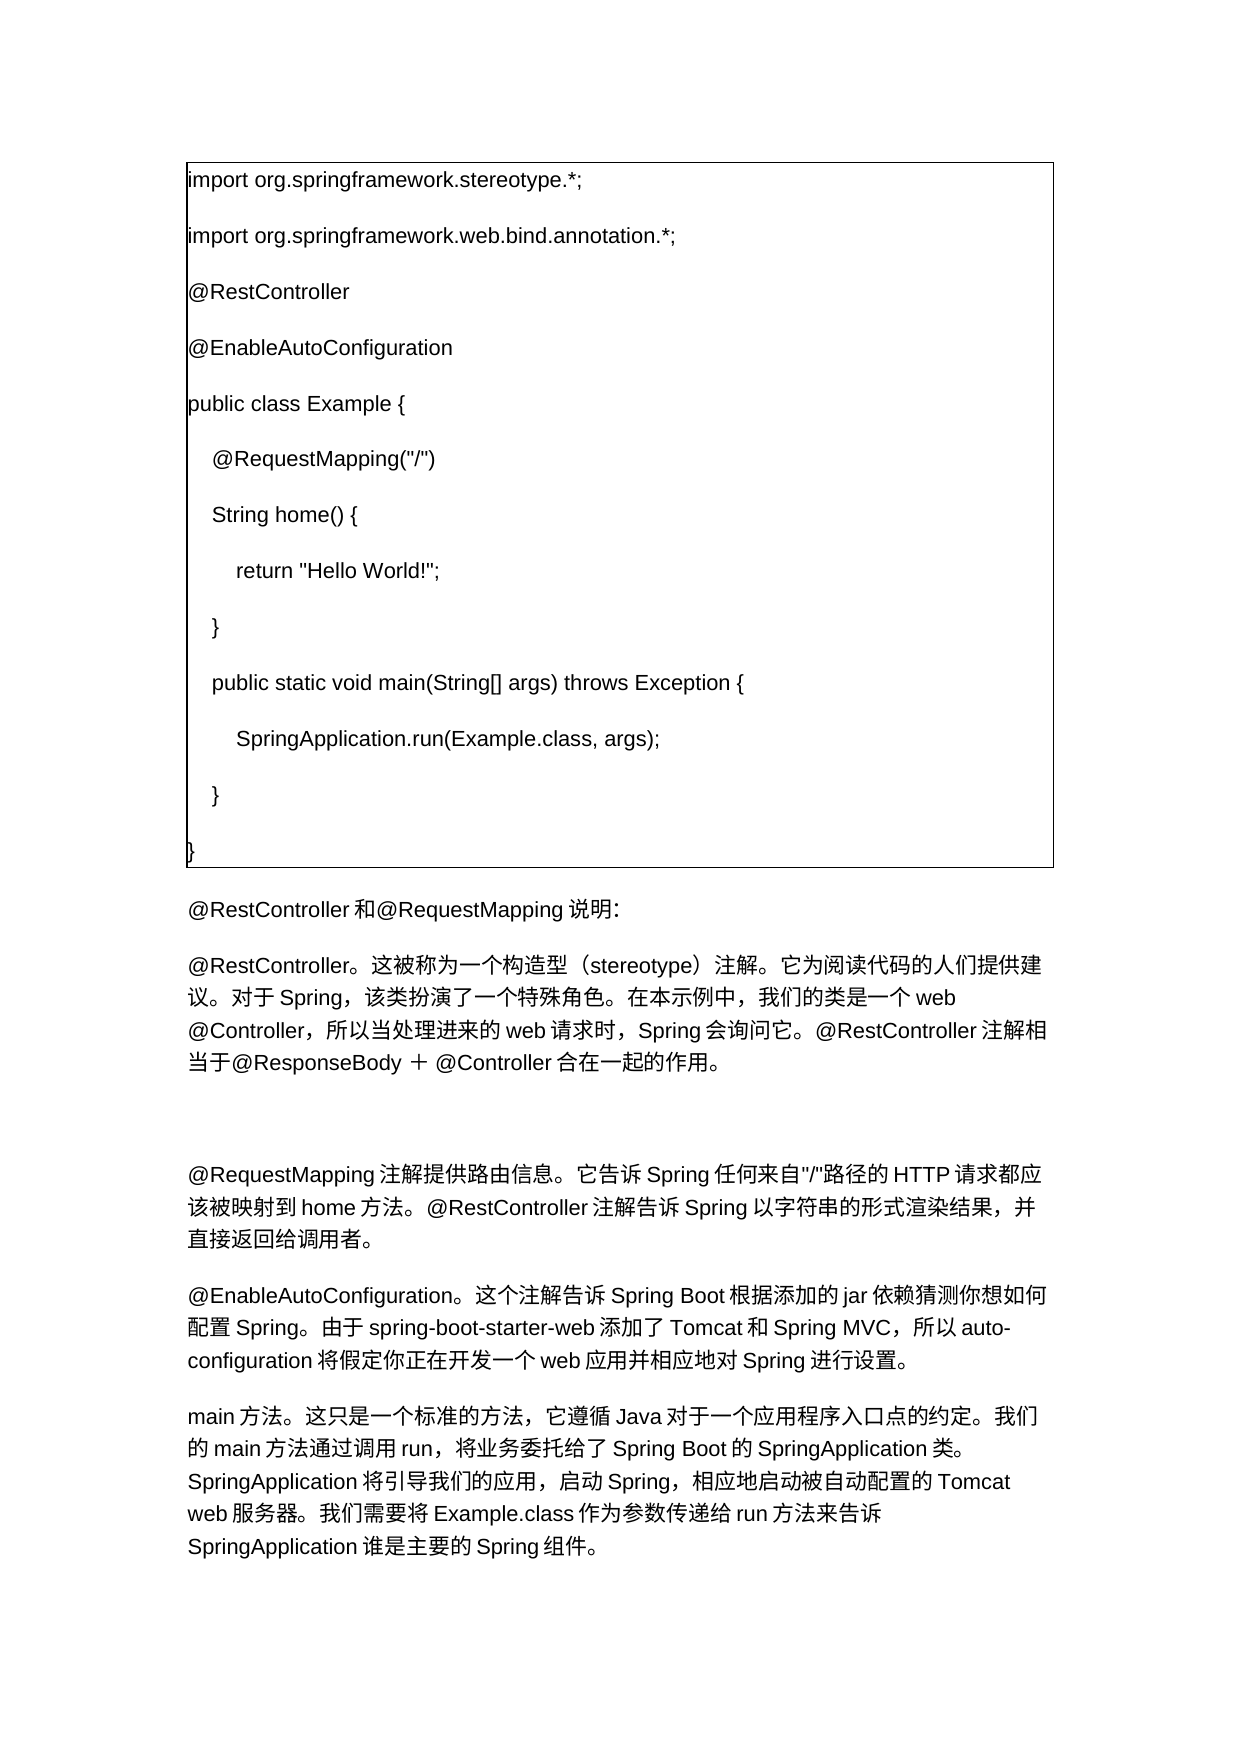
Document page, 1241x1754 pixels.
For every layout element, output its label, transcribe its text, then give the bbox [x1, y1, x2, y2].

text @RestController和@RequestMapping说明： [187, 891, 1053, 924]
text @RequestMapping注解提供路由信息。它告诉Spring任何来自"/"路径的HTTP请求都应该被映射到home方法。@RestController注解告诉Spring以字符串的形式渲染结果，并直接返回给调用者。 [187, 1157, 1053, 1254]
text @RequestMapping("/") [188, 442, 1053, 475]
text import org.springframework.stereotype.*; [188, 163, 1053, 196]
text SpringApplication.run(Example.class, args); [188, 721, 1053, 755]
text @EnableAutoConfiguration。这个注解告诉Spring Boot根据添加的jar依赖猜测你想如何配置Spring。由于spring-boot-starter-web添加了Tomcat和Spring MVC，所以auto-configuration将假定你正在开发一个web应用并相应地对Spring进行设置。 [187, 1277, 1053, 1375]
text return "Hello World!"; [188, 553, 1053, 587]
text @EnableAutoConfiguration [188, 330, 1053, 363]
text import org.springframework.web.bind.annotation.*; [188, 218, 1053, 251]
text main方法。这只是一个标准的方法，它遵循Java对于一个应用程序入口点的约定。我们的main方法通过调用run，将业务委托给了Spring Boot的SpringApplication类。SpringApplication将引导我们的应用，启动Spring，相应地启动被自动配置的Tomcat web服务器。我们需要将Example.class作为参数传递给run方法来告诉SpringApplication谁是主要的Spring组件。 [187, 1398, 1053, 1561]
text String home() { [188, 498, 1053, 531]
text public class Example { [188, 386, 1053, 419]
text } [188, 833, 1053, 867]
text @RestController [188, 274, 1053, 307]
text @RestController。这被称为一个构造型（stereotype）注解。它为阅读代码的人们提供建议。对于Spring，该类扮演了一个特殊角色。在本示例中，我们的类是一个web @Controller，所以当处理进来的web请求时，Spring会询问它。@RestController注解相当于@ResponseBody ＋ @Controller合在一起的作用。 [187, 947, 1053, 1077]
text public static void main(String[] args) throws Exception { [188, 665, 1053, 699]
text } [188, 609, 1053, 643]
text } [188, 777, 1053, 811]
